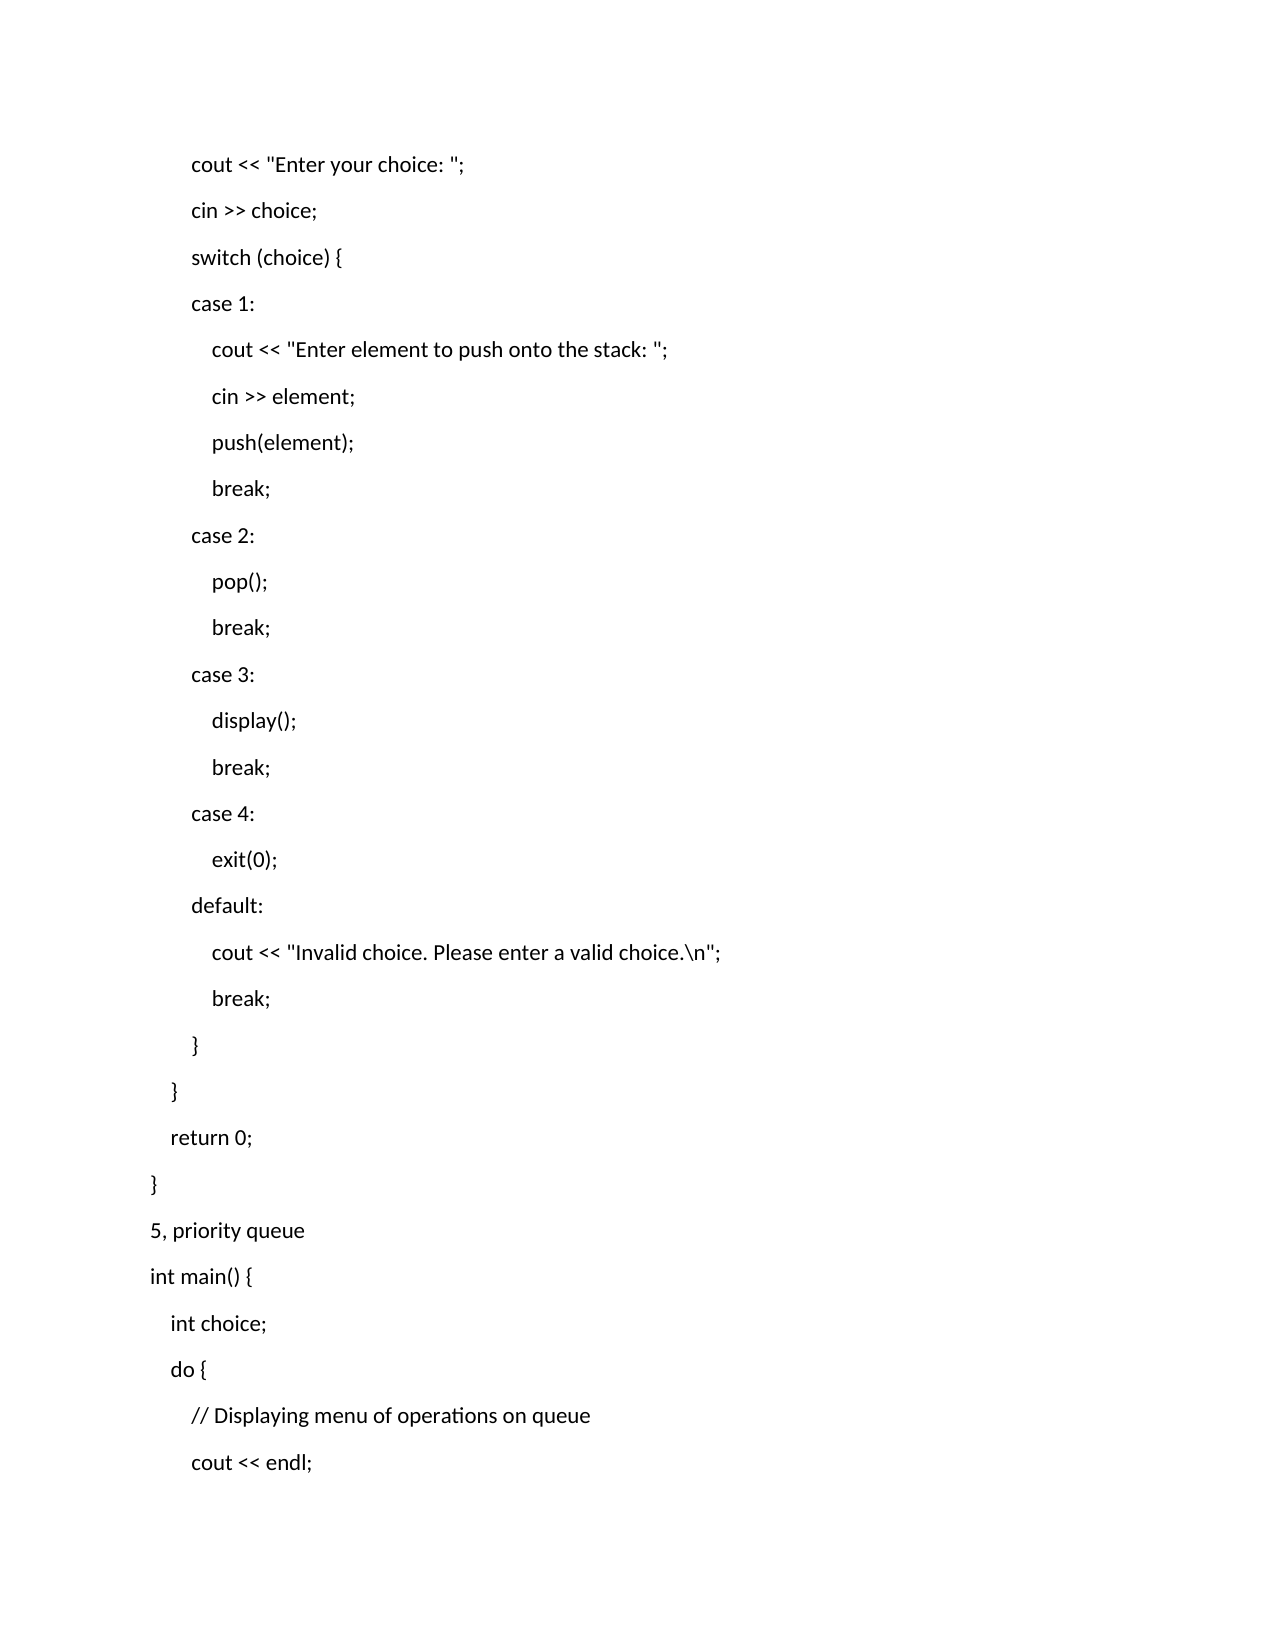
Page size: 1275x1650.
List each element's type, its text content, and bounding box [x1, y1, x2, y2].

text switch (choice) { [150, 243, 1125, 271]
text display(); [150, 706, 1125, 734]
text case 4: [150, 799, 1125, 827]
text exit(0); [150, 845, 1125, 873]
text cout << "Invalid choice. Please enter a valid choice.\n"; [150, 938, 1125, 966]
text case 2: [150, 521, 1125, 549]
text 5, priority queue [150, 1216, 1125, 1244]
text cin >> element; [150, 382, 1125, 410]
text break; [150, 753, 1125, 781]
text return 0; [150, 1123, 1125, 1151]
text // Displaying menu of operations on queue [150, 1402, 1125, 1429]
text cout << "Enter element to push onto the stack: "; [150, 335, 1125, 363]
text } [150, 1170, 1125, 1198]
text int choice; [150, 1309, 1125, 1337]
text push(element); [150, 428, 1125, 456]
text break; [150, 474, 1125, 502]
text cin >> choice; [150, 196, 1125, 224]
text break; [150, 984, 1125, 1012]
text do { [150, 1355, 1125, 1383]
text case 1: [150, 289, 1125, 317]
text pop(); [150, 567, 1125, 595]
text case 3: [150, 660, 1125, 688]
text cout << "Enter your choice: "; [150, 150, 1125, 178]
text } [150, 1077, 1125, 1105]
text break; [150, 613, 1125, 642]
text int main() { [150, 1262, 1125, 1291]
text } [150, 1031, 1125, 1059]
text default: [150, 892, 1125, 920]
text cout << endl; [150, 1448, 1125, 1476]
